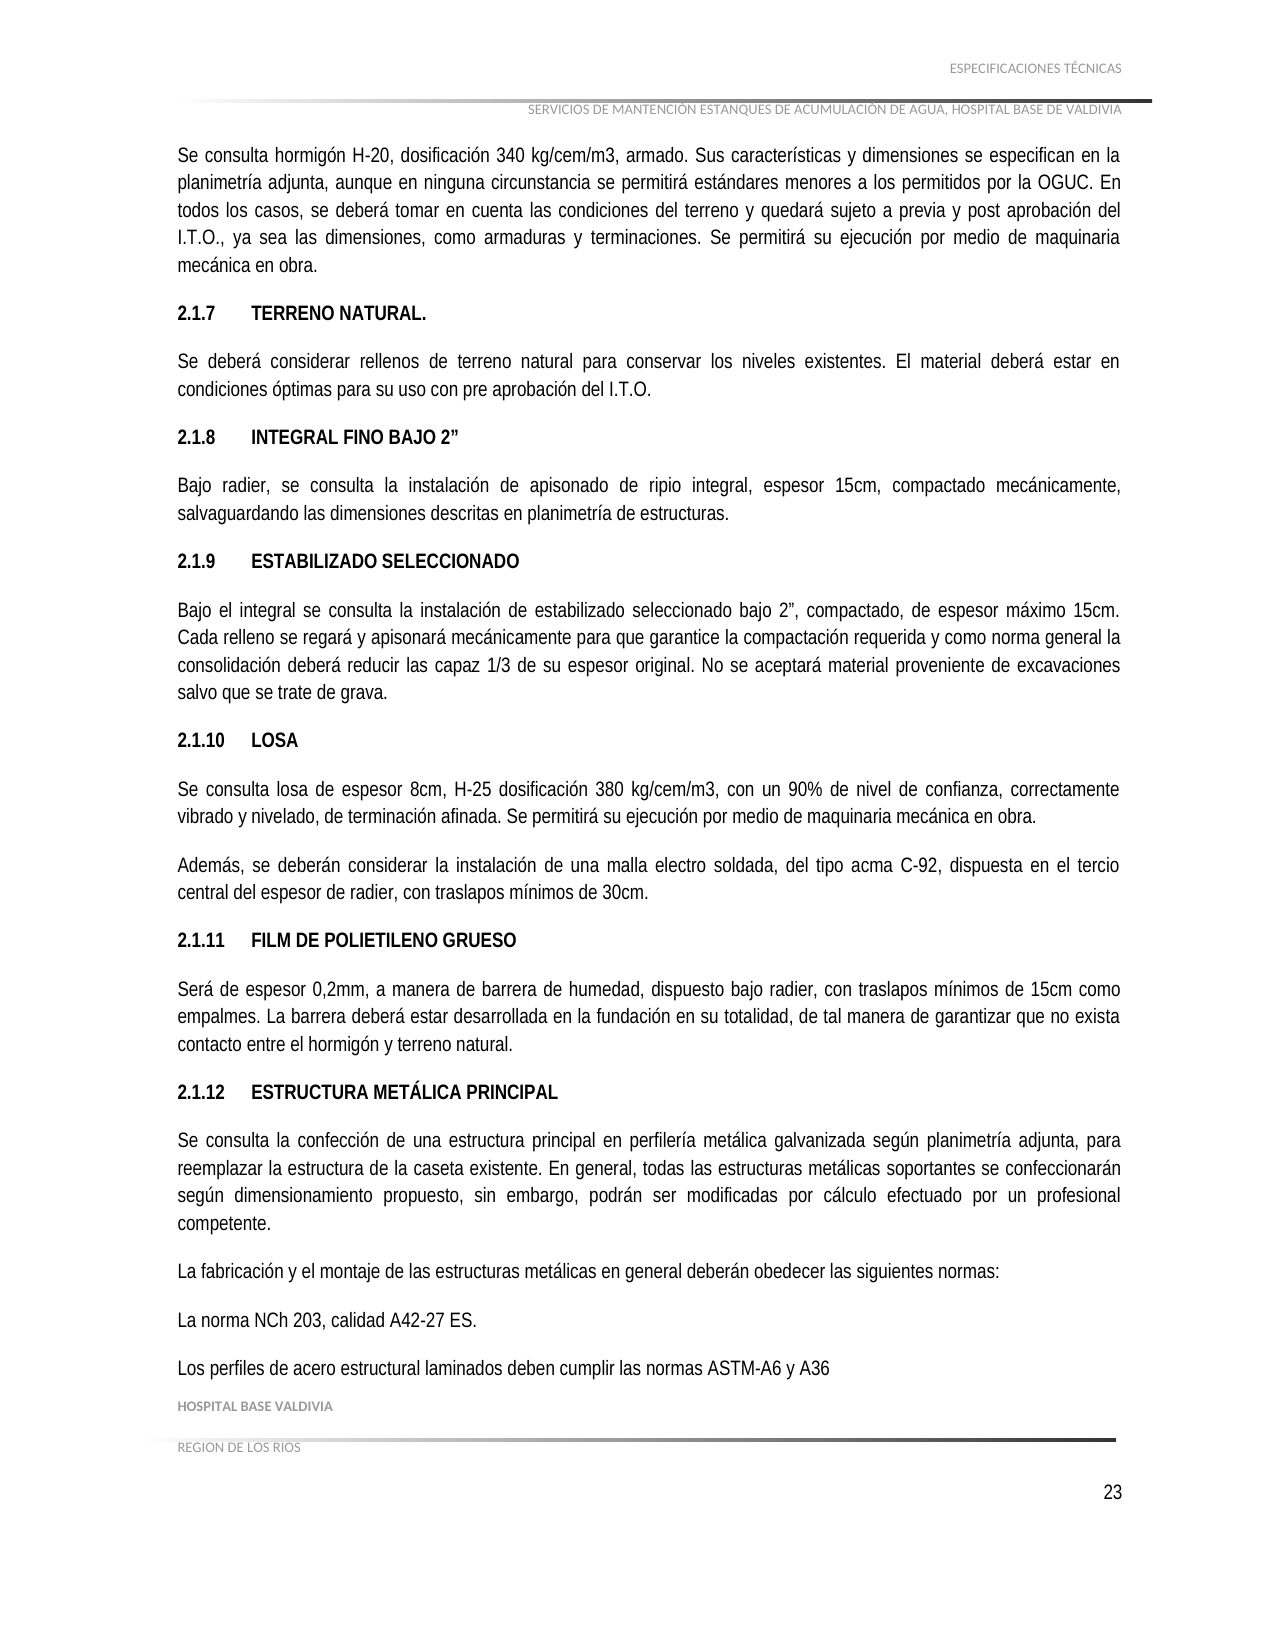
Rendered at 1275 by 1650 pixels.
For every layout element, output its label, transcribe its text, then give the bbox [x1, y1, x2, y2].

text Además, se deberán considerar la instalación de una malla electro soldada, del tipo acma C-92, dispuesta en el tercio central del espesor de radier, con traslapos mínimos de 30cm. [177, 852, 1122, 904]
text Bajo el integral se consulta la instalación de estabilizado seleccionado bajo 2”, compactado, de espesor máximo 15cm. Cada relleno se regará y apisonará mecánicamente para que garantice la compactación requerida y como norma general la consolidación deberá reducir las capaz 1/3 de su espesor original. No se aceptará material proveniente de excavaciones salvo que se trate de grava. [177, 597, 1122, 704]
text 2.1.7 TERRENO NATURAL. [177, 301, 1122, 325]
text Se deberá considerar rellenos de terreno natural para conservar los niveles existentes. El material deberá estar en condiciones óptimas para su uso con pre aprobación del I.T.O. [177, 349, 1122, 401]
text Se consulta losa de espesor 8cm, H-25 dosificación 380 kg/cem/m3, con un 90% de nivel de confianza, correctamente vibrado y nivelado, de terminación afinada. Se permitirá su ejecución por medio de maquinaria mecánica en obra. [177, 777, 1122, 828]
text 2.1.10 LOSA [177, 728, 1122, 752]
text Se consulta hormigón H-20, dosificación 340 kg/cem/m3, armado. Sus características y dimensiones se especifican en la planimetría adjunta, aunque en ninguna circunstancia se permitirá estándares menores a los permitidos por la OGUC. En todos los casos, se deberá tomar en cuenta las condiciones del terreno y quedará sujeto a previa y post aprobación del I.T.O., ya sea las dimensiones, como armaduras y terminaciones. Se permitirá su ejecución por medio de maquinaria mecánica en obra. [177, 142, 1122, 276]
text La norma NCh 203, calidad A42-27 ES. [177, 1307, 1122, 1331]
text 2.1.12 ESTRUCTURA METÁLICA PRINCIPAL [177, 1080, 1122, 1104]
text Bajo radier, se consulta la instalación de apisonado de ripio integral, espesor 15cm, compactado mecánicamente, salvaguardando las dimensiones descritas en planimetría de estructuras. [177, 473, 1122, 525]
text Los perfiles de acero estructural laminados deben cumplir las normas ASTM-A6 y A36 [177, 1356, 1122, 1380]
text 2.1.8 INTEGRAL FINO BAJO 2” [177, 425, 1122, 449]
text Será de espesor 0,2mm, a manera de barrera de humedad, dispuesto bajo radier, con traslapos mínimos de 15cm como empalmes. La barrera deberá estar desarrollada en la fundación en su totalidad, de tal manera de garantizar que no exista contacto entre el hormigón y terreno natural. [177, 977, 1122, 1056]
text La fabricación y el montaje de las estructuras metálicas en general deberán obedecer las siguientes normas: [177, 1259, 1122, 1283]
text Se consulta la confección de una estructura principal en perfilería metálica galvanizada según planimetría adjunta, para reemplazar la estructura de la caseta existente. En general, todas las estructuras metálicas soportantes se confeccionarán según dimensionamiento propuesto, sin embargo, podrán ser modificadas por cálculo efectuado por un profesional competente. [177, 1128, 1122, 1235]
text 2.1.9 ESTABILIZADO SELECCIONADO [177, 549, 1122, 573]
text 2.1.11 FILM DE POLIETILENO GRUESO [177, 928, 1122, 952]
